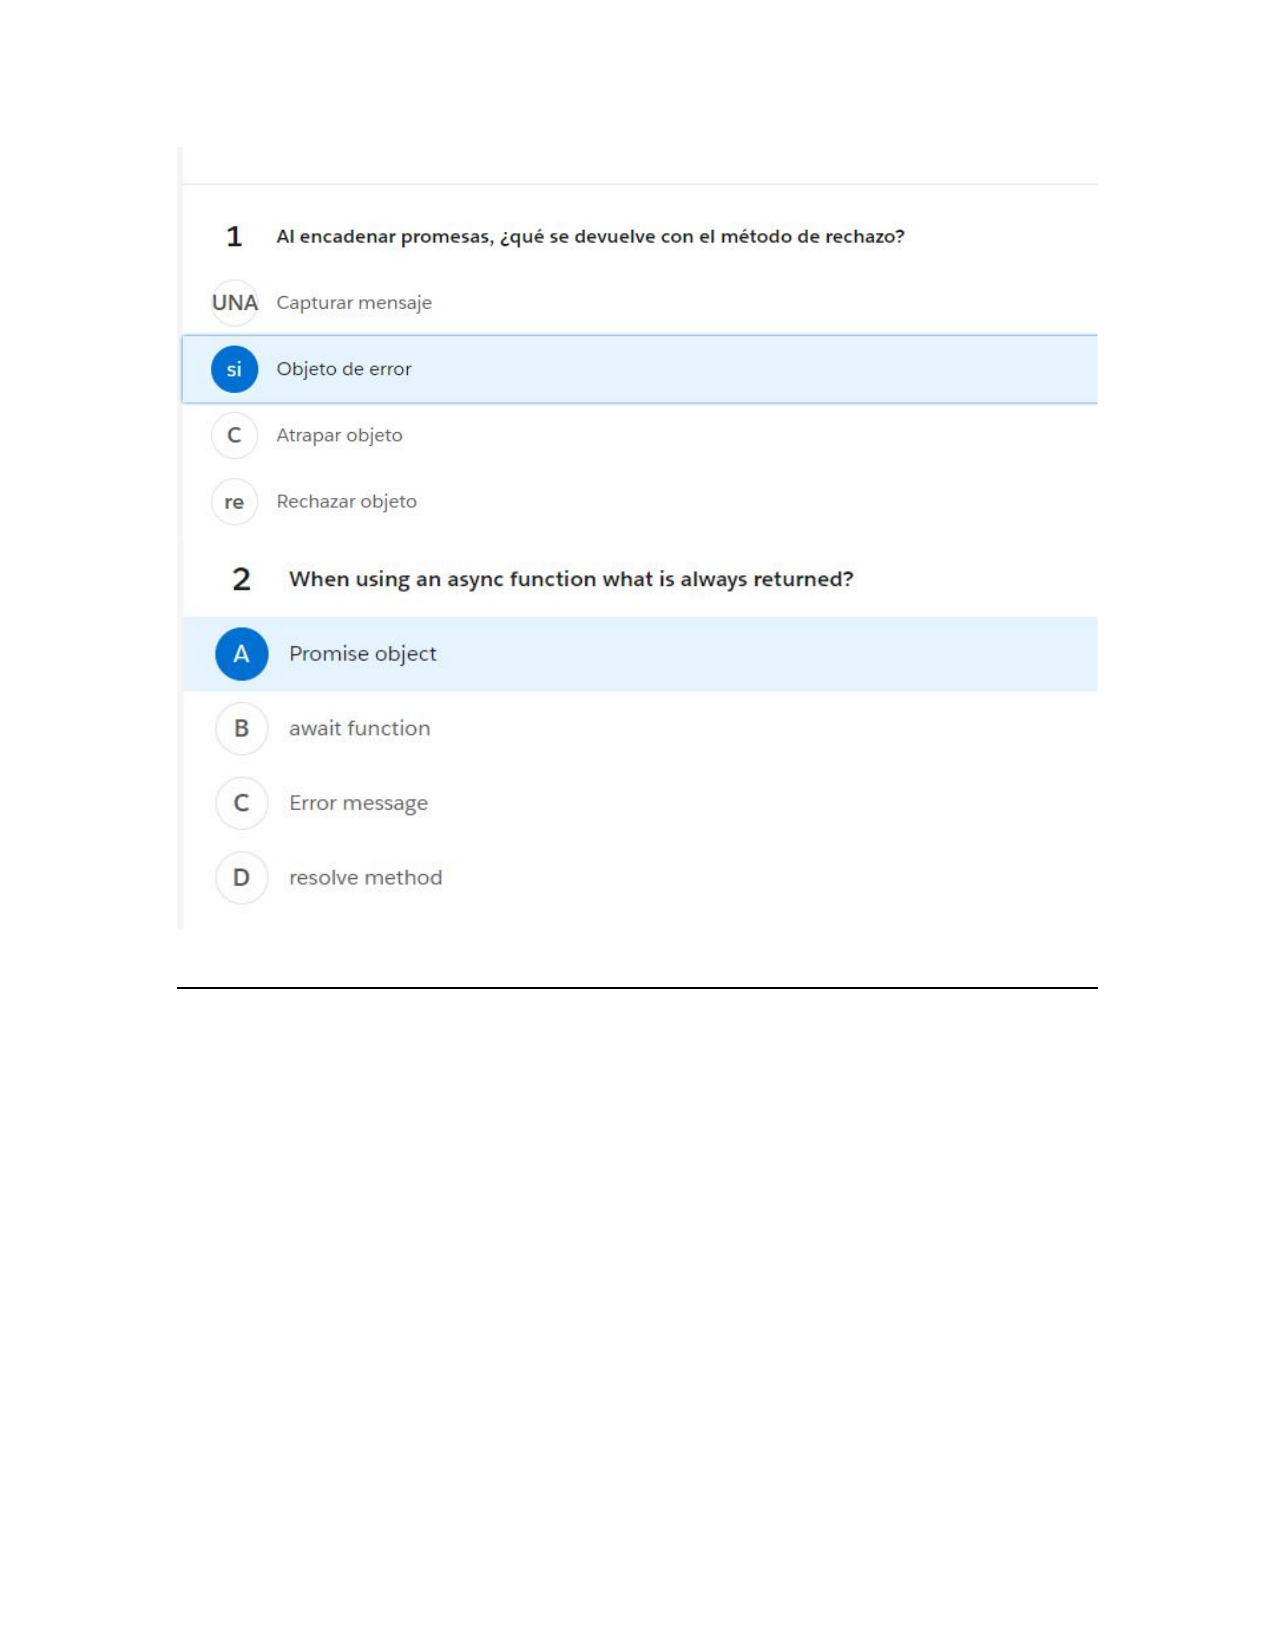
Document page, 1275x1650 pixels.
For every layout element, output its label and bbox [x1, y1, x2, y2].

picture [177, 147, 1098, 930]
